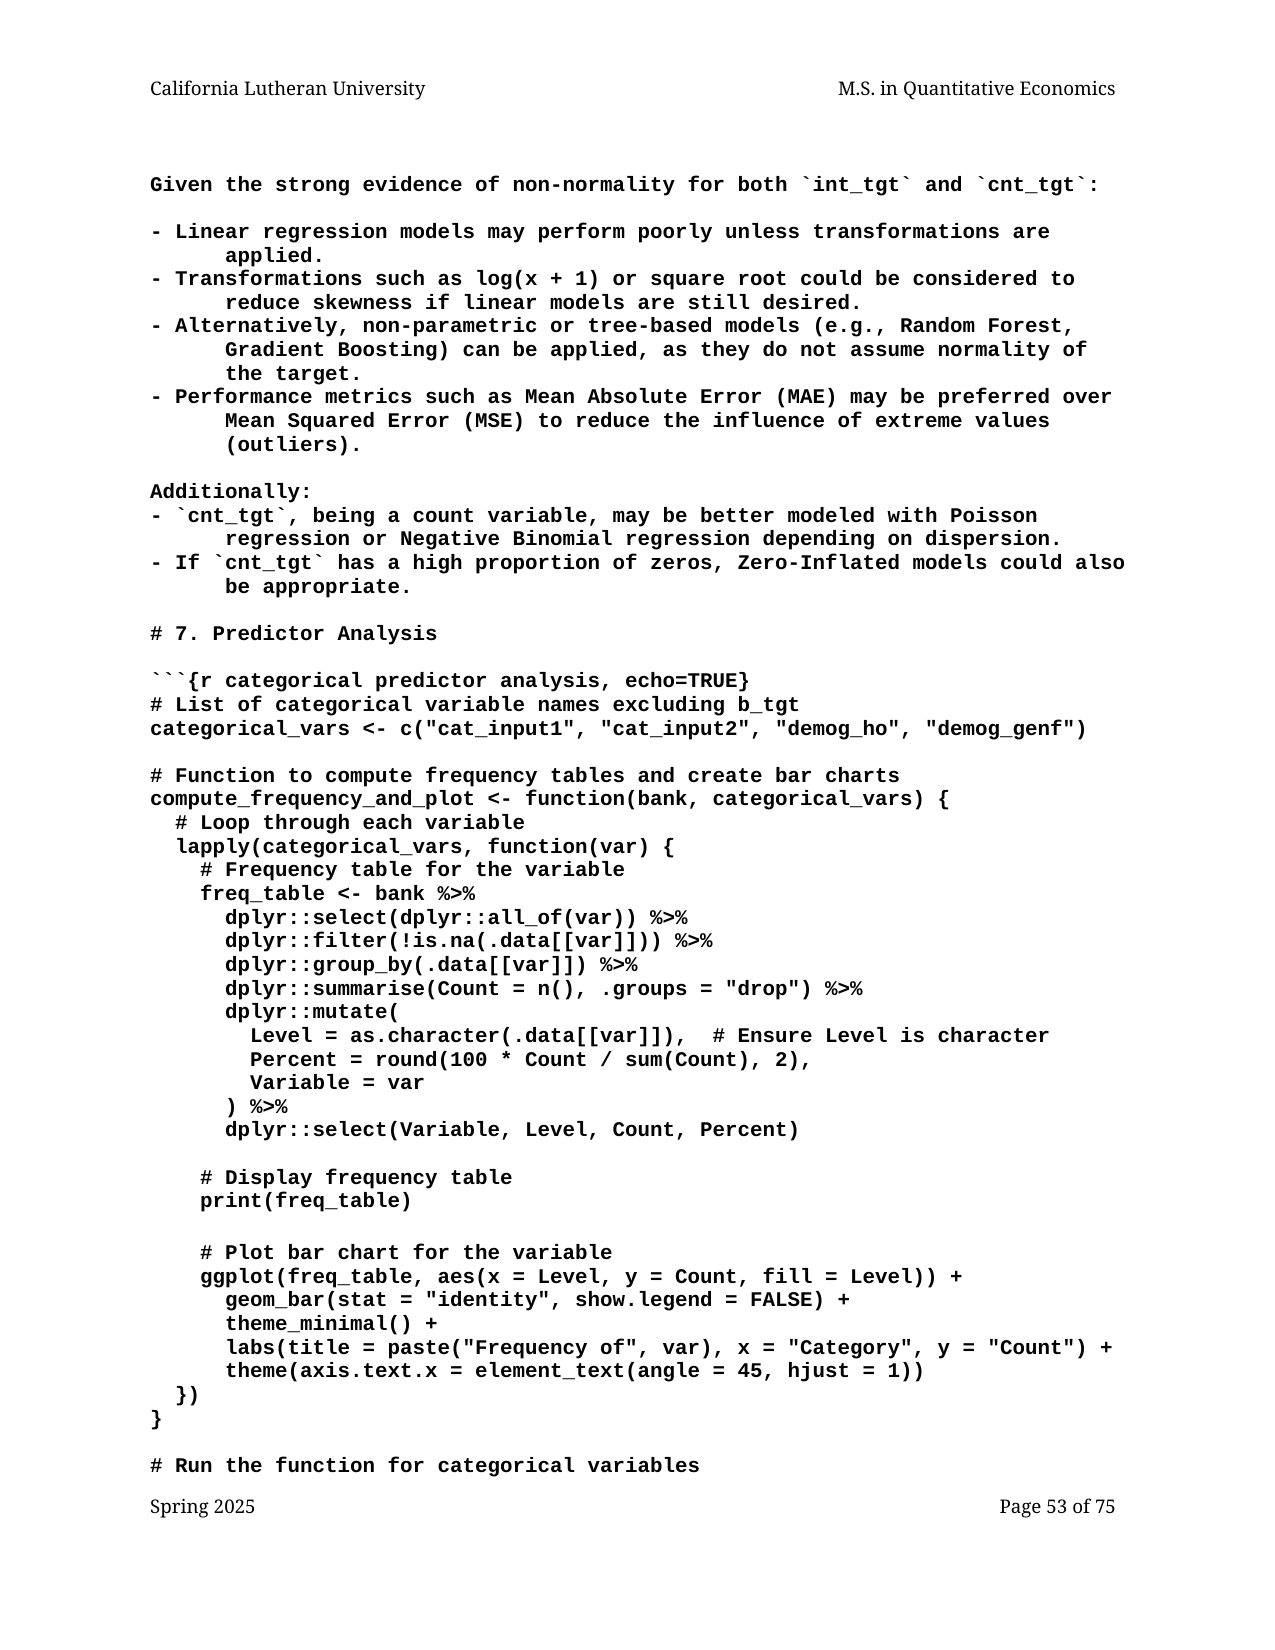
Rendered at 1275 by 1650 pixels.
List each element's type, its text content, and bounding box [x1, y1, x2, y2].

text - Performance metrics such as Mean Absolute Error (MAE) may be preferred over Mean Squared Error (MSE) to reduce the influence of extreme values (outliers). [150, 386, 1125, 457]
text # 7. Predictor Analysis [150, 623, 1125, 647]
text ```{r categorical predictor analysis, echo=TRUE} [150, 670, 1125, 694]
text Percent = round(100 * Count / sum(Count), 2), [150, 1048, 1125, 1072]
text dplyr::filter(!is.na(.data[[var]])) %>% [150, 930, 1125, 954]
text # Display frequency table [150, 1167, 1125, 1190]
text } [150, 1408, 1125, 1431]
text dplyr::mutate( [150, 1001, 1125, 1025]
text # Run the function for categorical variables [150, 1455, 1125, 1478]
text Given the strong evidence of non-normality for both `int_tgt` and `cnt_tgt`: [150, 174, 1125, 197]
text Additionally: [150, 481, 1125, 505]
text # Function to compute frequency tables and create bar charts [150, 765, 1125, 788]
text ggplot(freq_table, aes(x = Level, y = Count, fill = Level)) + [150, 1266, 1125, 1289]
text }) [150, 1384, 1125, 1408]
text ) %>% [150, 1096, 1125, 1119]
text - If `cnt_tgt` has a high proportion of zeros, Zero-Inflated models could also be appropriate. [150, 552, 1125, 599]
text - Linear regression models may perform poorly unless transformations are applied. [150, 221, 1125, 268]
text compute_frequency_and_plot <- function(bank, categorical_vars) { [150, 788, 1125, 812]
text dplyr::summarise(Count = n(), .groups = "drop") %>% [150, 978, 1125, 1001]
text theme_minimal() + [150, 1313, 1125, 1337]
text - Alternatively, non-parametric or tree-based models (e.g., Random Forest, Gradient Boosting) can be applied, as they do not assume normality of the target. [150, 316, 1125, 386]
text geom_bar(stat = "identity", show.legend = FALSE) + [150, 1289, 1125, 1313]
text # List of categorical variable names excluding b_tgt [150, 694, 1125, 717]
text labs(title = paste("Frequency of", var), x = "Category", y = "Count") + [150, 1337, 1125, 1360]
text lapply(categorical_vars, function(var) { [150, 836, 1125, 859]
text dplyr::select(dplyr::all_of(var)) %>% [150, 907, 1125, 930]
text - Transformations such as log(x + 1) or square root could be considered to reduce skewness if linear models are still desired. [150, 268, 1125, 316]
text categorical_vars <- c("cat_input1", "cat_input2", "demog_ho", "demog_genf") [150, 717, 1125, 741]
text freq_table <- bank %>% [150, 883, 1125, 907]
text Level = as.character(.data[[var]]), # Ensure Level is character [150, 1025, 1125, 1048]
text theme(axis.text.x = element_text(angle = 45, hjust = 1)) [150, 1360, 1125, 1384]
text Variable = var [150, 1072, 1125, 1096]
text dplyr::group_by(.data[[var]]) %>% [150, 954, 1125, 978]
text # Loop through each variable [150, 812, 1125, 836]
text # Plot bar chart for the variable [150, 1242, 1125, 1266]
text print(freq_table) [150, 1190, 1125, 1214]
text dplyr::select(Variable, Level, Count, Percent) [150, 1119, 1125, 1143]
text # Frequency table for the variable [150, 859, 1125, 883]
text - `cnt_tgt`, being a count variable, may be better modeled with Poisson regression or Negative Binomial regression depending on dispersion. [150, 505, 1125, 552]
